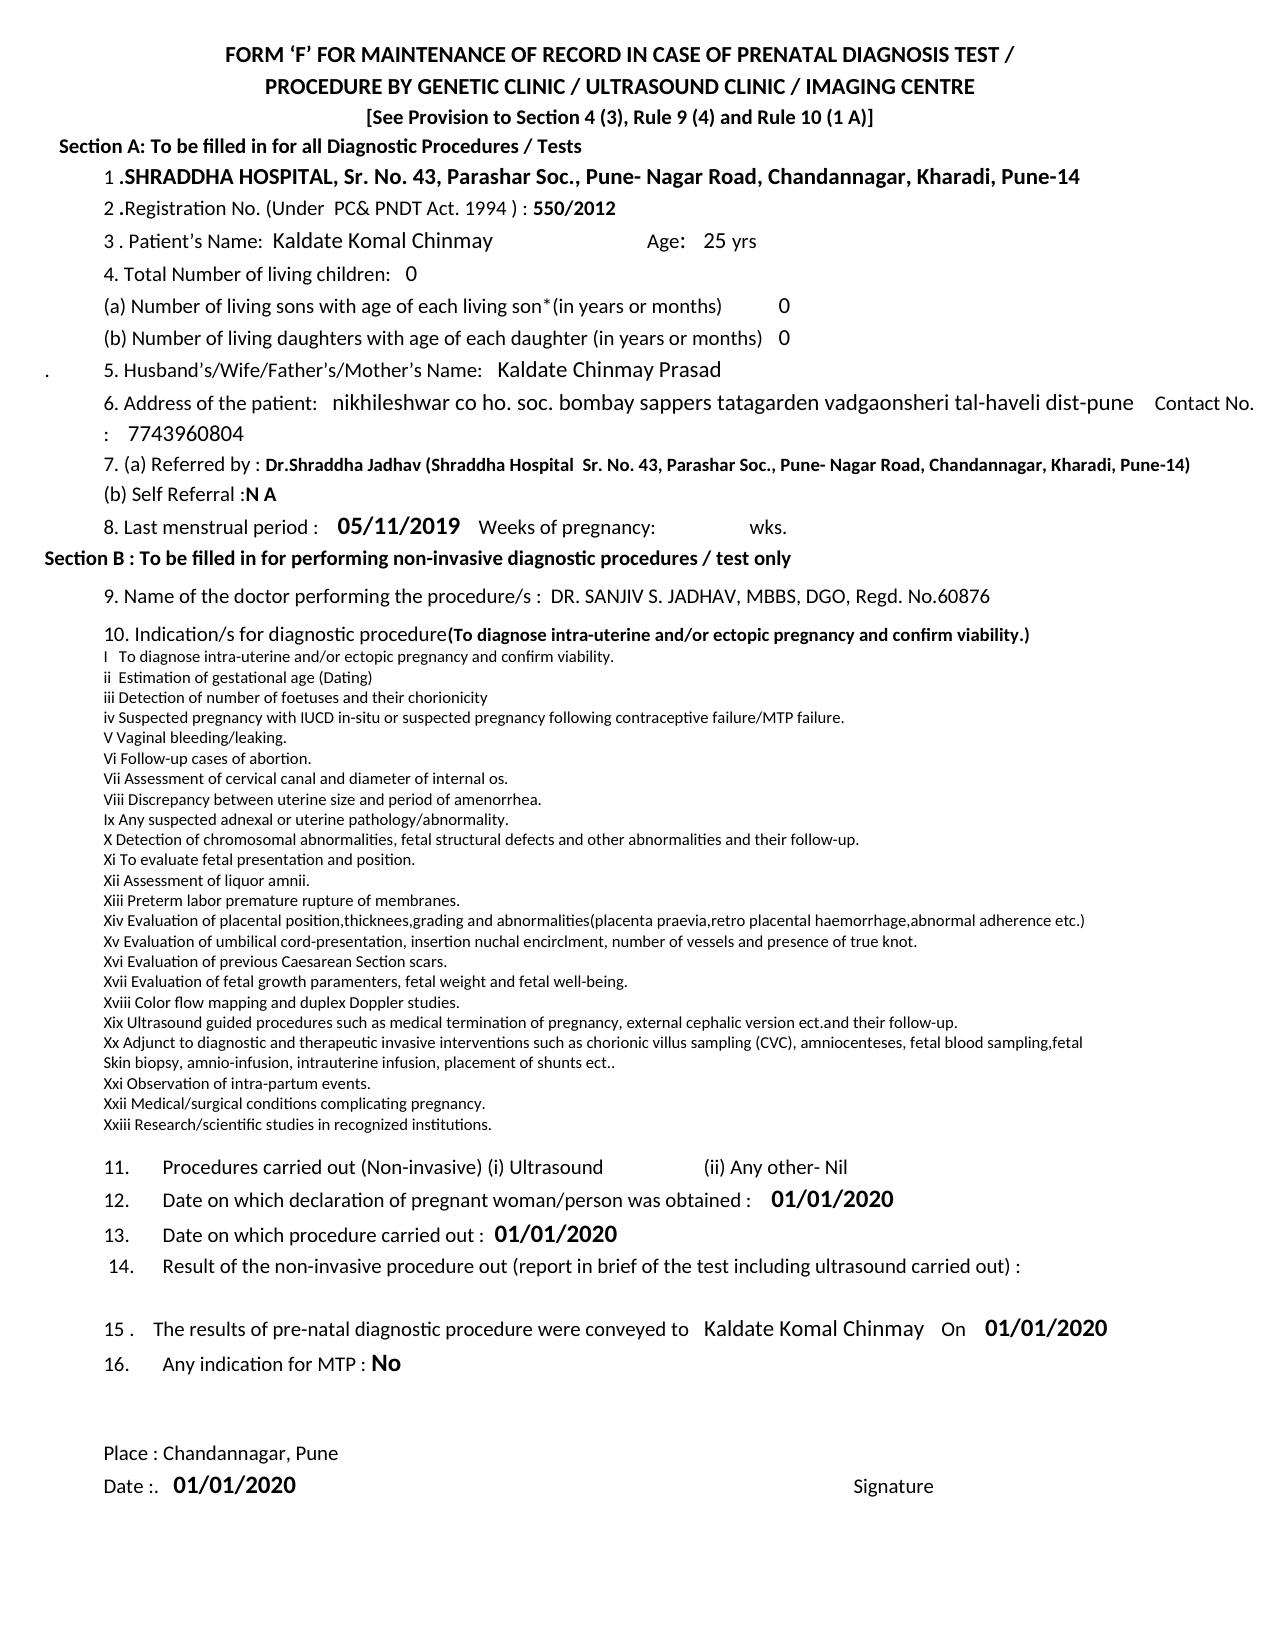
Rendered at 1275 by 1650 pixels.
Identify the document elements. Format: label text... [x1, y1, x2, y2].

text Xvi Evaluation of previous Caesarean Section scars. [0, 951, 1275, 972]
text 14. Result of the non-invasive procedure out (report in brief of the test including ultrasound carried out) : [103, 1253, 1226, 1279]
text 1 .SHRADDHA HOSPITAL, Sr. No. 43, Parashar Soc., Pune- Nagar Road, Chandannagar, Kharadi, Pune-14 [44, 162, 1196, 191]
text 3 . Patient’s Name: Age: yrs [44, 224, 1166, 254]
text FORM ‘F’ FOR MAINTENANCE OF RECORD IN CASE OF PRENATAL DIAGNOSIS TEST / [44, 40, 1196, 68]
text PROCEDURE BY GENETIC CLINIC / ULTRASOUND CLINIC / IMAGING CENTRE [44, 72, 1196, 100]
text Xi To evaluate fetal presentation and position. [0, 850, 1196, 870]
text 13. Date on which procedure carried out : [0, 1218, 1275, 1249]
text Xiii Preterm labor premature rupture of membranes. [0, 890, 1196, 911]
text 16. Any indication for MTP : No [0, 1347, 1275, 1377]
text Date :. Signature [0, 1469, 1275, 1500]
text Ix Any suspected adnexal or uterine pathology/abnormality. [0, 809, 1196, 829]
text Xxii Medical/surgical conditions complicating pregnancy. [0, 1093, 1275, 1114]
text Xii Assessment of liquor amnii. [0, 870, 1196, 890]
text Xviii Color flow mapping and duplex Doppler studies. [0, 992, 1275, 1012]
text (b) Self Referral :N A [44, 481, 1255, 506]
text Section A: To be filled in for all Diagnostic Procedures / Tests [44, 133, 1196, 159]
text 15 . The results of pre-natal diagnostic procedure were conveyed to On [0, 1312, 1275, 1342]
text [See Provision to Section 4 (3), Rule 9 (4) and Rule 10 (1 A)] [44, 104, 1196, 129]
text 10. Indication/s for diagnostic procedure(To diagnose intra-uterine and/or ectopic pregnancy and confirm viability.) [0, 621, 1196, 647]
text Xxiii Research/scientific studies in recognized institutions. [0, 1114, 1275, 1134]
text 4. Total Number of living children: [44, 259, 1196, 287]
text Section B : To be filled in for performing non-invasive diagnostic procedures / test only [44, 545, 1255, 570]
text (a) Number of living sons with age of each living son*(in years or months) [44, 291, 1255, 319]
text Xxi Observation of intra-partum events. [103, 1073, 1275, 1093]
text ii Estimation of gestational age (Dating) [0, 667, 1196, 687]
text V Vaginal bleeding/leaking. [0, 728, 1196, 748]
text Vii Assessment of cervical canal and diameter of internal os. [0, 768, 1196, 789]
text Xiv Evaluation of placental position,thicknees,grading and abnormalities(placenta praevia,retro placental haemorrhage,abnormal adherence etc.) [0, 911, 1275, 931]
text 2 .Registration No. (Under PC& PNDT Act. 1994 ) : 550/2012 [44, 195, 1196, 220]
text Vi Follow-up cases of abortion. [0, 748, 1196, 768]
text (b) Number of living daughters with age of each daughter (in years or months) [44, 323, 1255, 351]
text Place : Chandannagar, Pune [0, 1440, 1275, 1466]
text Xvii Evaluation of fetal growth paramenters, fetal weight and fetal well-being. [0, 972, 1275, 992]
text Viii Discrepancy between uterine size and period of amenorrhea. [0, 789, 1196, 809]
text Xix Ultrasound guided procedures such as medical termination of pregnancy, external cephalic version ect.and their follow-up. [0, 1012, 1275, 1032]
text iii Detection of number of foetuses and their chorionicity [0, 687, 1196, 707]
text 7. (a) Referred by : Dr.Shraddha Jadhav (Shraddha Hospital Sr. No. 43, Parashar Soc., Pune- Nagar Road, Chandannagar, Kharadi, Pune-14) [44, 452, 1255, 477]
text . 5. Husband’s/Wife/Father’s/Mother’s Name: [44, 355, 1255, 383]
text Xx Adjunct to diagnostic and therapeutic invasive interventions such as chorionic villus sampling (CVC), amniocenteses, fetal blood sampling,fetal [0, 1032, 1275, 1053]
text Skin biopsy, amnio-infusion, intrauterine infusion, placement of shunts ect.. [0, 1053, 1275, 1073]
text 11. Procedures carried out (Non-invasive) (i) Ultrasound (ii) Any other- Nil [0, 1154, 1275, 1180]
text 9. Name of the doctor performing the procedure/s : DR. SANJIV S. JADHAV, MBBS, DGO, Regd. No.60876 [0, 583, 1255, 608]
text iv Suspected pregnancy with IUCD in-situ or suspected pregnancy following contraceptive failure/MTP failure. [0, 707, 1196, 728]
text Xv Evaluation of umbilical cord-presentation, insertion nuchal encirclment, number of vessels and presence of true knot. [0, 931, 1275, 951]
text X Detection of chromosomal abnormalities, fetal structural defects and other abnormalities and their follow-up. [0, 829, 1196, 850]
text 8. Last menstrual period : Weeks of pregnancy: wks. [44, 510, 1255, 540]
text I To diagnose intra-uterine and/or ectopic pregnancy and confirm viability. [75, 647, 1255, 667]
text 12. Date on which declaration of pregnant woman/person was obtained : [0, 1183, 1275, 1214]
text 6. Address of the patient: Contact No. : [103, 388, 1255, 447]
